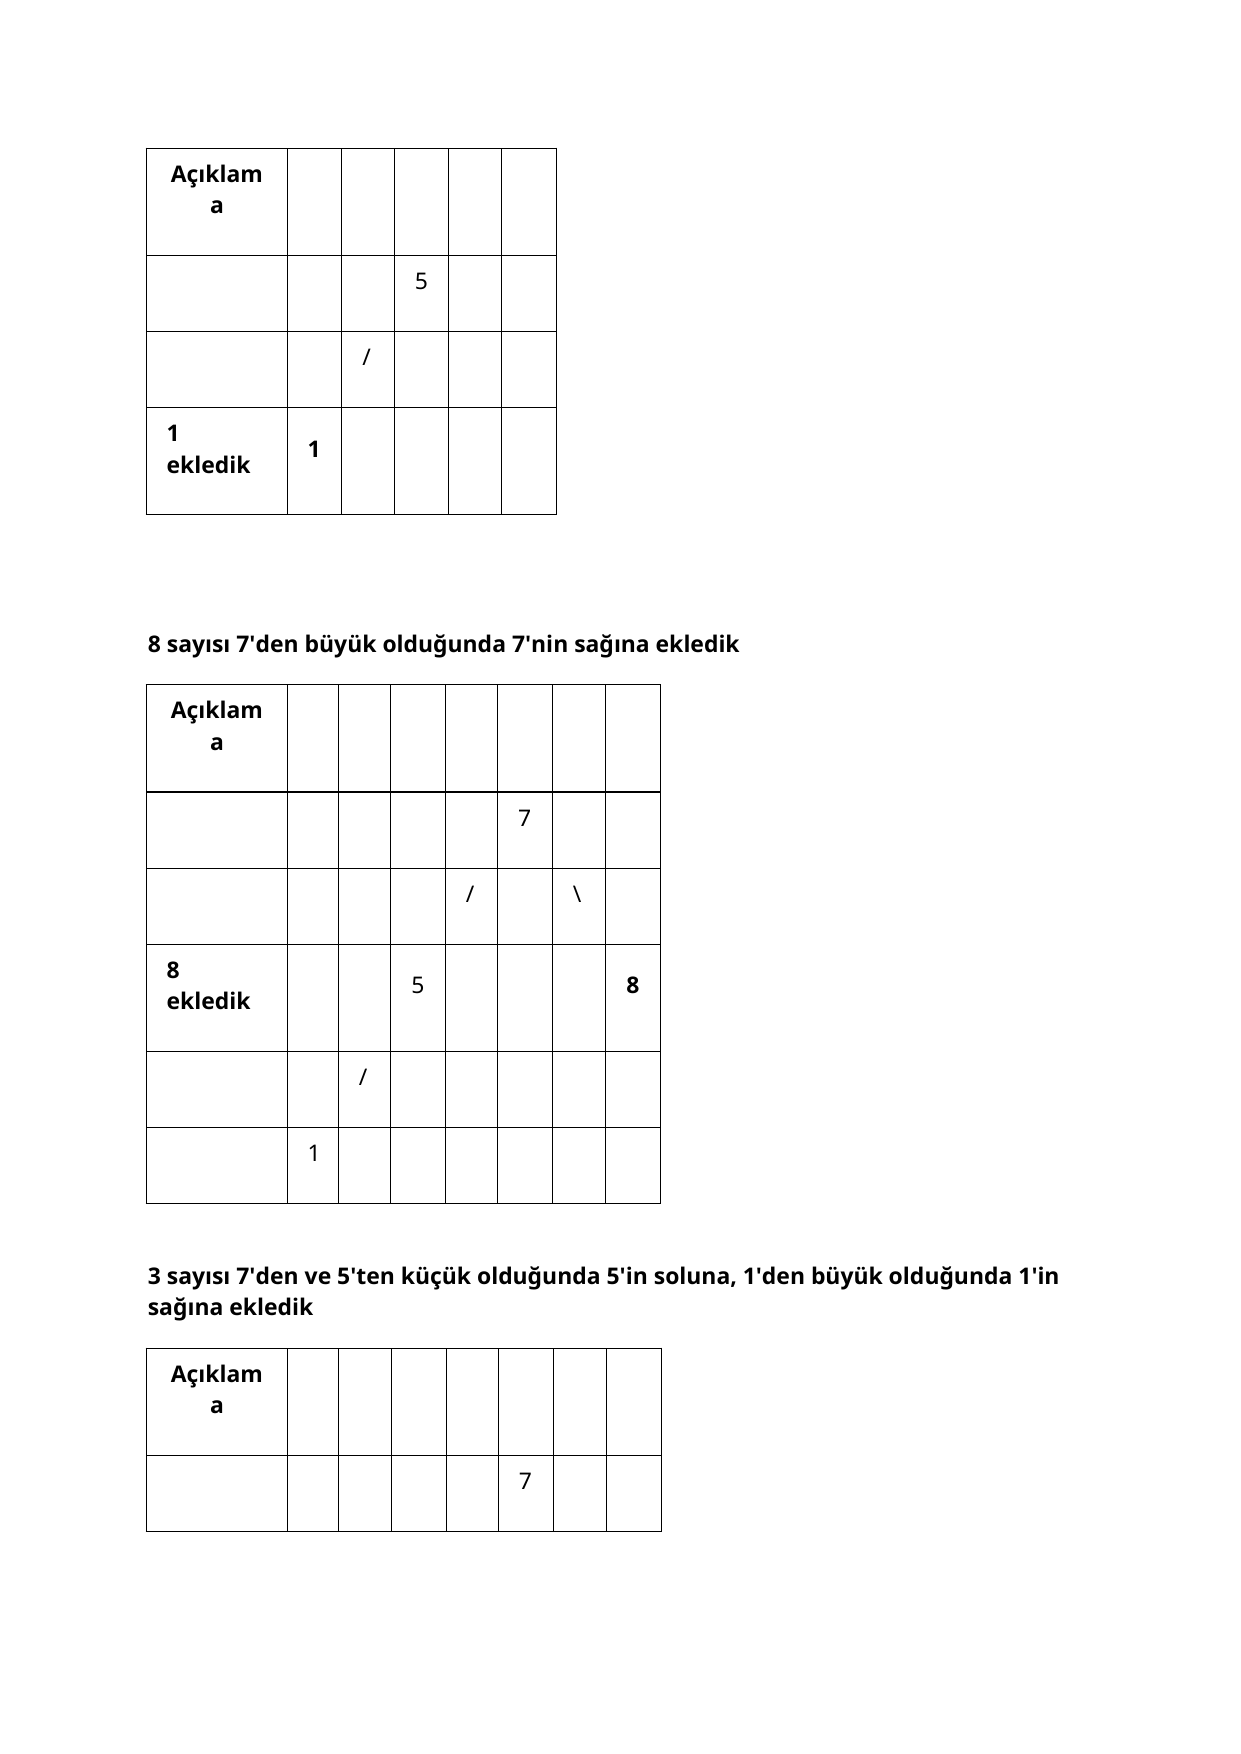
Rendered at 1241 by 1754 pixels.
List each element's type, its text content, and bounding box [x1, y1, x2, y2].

table_cell [147, 332, 287, 407]
table_cell [147, 1456, 287, 1531]
table_cell [342, 256, 394, 331]
table_header [391, 685, 445, 791]
table_header Açıklama [147, 1349, 287, 1455]
table_header [288, 685, 338, 791]
table_header [502, 149, 556, 255]
table_cell 1 [288, 1128, 338, 1203]
table_header [392, 1349, 446, 1455]
table_header [449, 149, 501, 255]
table_cell [288, 256, 341, 331]
table_cell 8 ekledik [147, 945, 287, 1051]
table_cell [498, 1052, 552, 1127]
table_cell [498, 869, 552, 943]
table_cell [147, 869, 287, 943]
table_cell [606, 1128, 660, 1203]
table_cell [288, 1456, 338, 1531]
table_cell [446, 945, 497, 1051]
table_cell [606, 869, 660, 943]
table_cell [554, 1456, 606, 1531]
text 3 sayısı 7'den ve 5'ten küçük olduğunda 5'in soluna, 1'den büyük olduğunda 1'in sağına ekledik [148, 1260, 1093, 1323]
table_header [498, 685, 552, 791]
table_cell 8 [606, 945, 660, 1051]
table_cell [446, 793, 497, 867]
table_header [339, 1349, 391, 1455]
table_header [395, 149, 448, 255]
table_cell [449, 408, 501, 514]
table_cell [498, 945, 552, 1051]
table_cell [553, 793, 605, 867]
table_header [342, 149, 394, 255]
table_cell [446, 1128, 497, 1203]
table_cell [502, 408, 556, 514]
table_cell / [339, 1052, 390, 1127]
table_cell [502, 256, 556, 331]
table_header [607, 1349, 661, 1455]
table_cell [498, 1128, 552, 1203]
table_header [553, 685, 605, 791]
table_cell [147, 256, 287, 331]
table_cell [553, 1128, 605, 1203]
table_header [446, 685, 497, 791]
table_cell [449, 256, 501, 331]
table_cell [147, 1052, 287, 1127]
table_cell \ [553, 869, 605, 943]
table_cell [392, 1456, 446, 1531]
table_header [288, 1349, 338, 1455]
table_cell [339, 945, 390, 1051]
table_header [499, 1349, 553, 1455]
table_cell [339, 869, 390, 943]
table_cell [147, 1128, 287, 1203]
table_cell 1 [288, 408, 341, 514]
table_cell [288, 945, 338, 1051]
table_cell [147, 793, 287, 867]
table_cell / [446, 869, 497, 943]
table_cell [447, 1456, 498, 1531]
table_cell [339, 793, 390, 867]
table_cell [553, 945, 605, 1051]
text 8 sayısı 7'den büyük olduğunda 7'nin sağına ekledik [148, 628, 1093, 659]
table_cell [391, 793, 445, 867]
table_cell 1 ekledik [147, 408, 287, 514]
table_cell [606, 793, 660, 867]
table_cell [395, 332, 448, 407]
table_cell 7 [499, 1456, 553, 1531]
table_cell [607, 1456, 661, 1531]
table_cell [342, 408, 394, 514]
table_cell [391, 1128, 445, 1203]
table_cell 5 [395, 256, 448, 331]
table_cell 7 [498, 793, 552, 867]
table_cell [553, 1052, 605, 1127]
table_cell [395, 408, 448, 514]
table_cell [449, 332, 501, 407]
table_cell [606, 1052, 660, 1127]
table_cell 5 [391, 945, 445, 1051]
table_header [447, 1349, 498, 1455]
table_header [606, 685, 660, 791]
table_cell [446, 1052, 497, 1127]
table_header [339, 685, 390, 791]
table_cell [288, 1052, 338, 1127]
table_header [288, 149, 341, 255]
table_header Açıklama [147, 149, 287, 255]
table_cell [391, 869, 445, 943]
table_cell [288, 793, 338, 867]
table_cell [391, 1052, 445, 1127]
table_cell / [342, 332, 394, 407]
table_header [554, 1349, 606, 1455]
table_cell [288, 869, 338, 943]
table_cell [339, 1128, 390, 1203]
table_cell [339, 1456, 391, 1531]
table_header Açıklama [147, 685, 287, 791]
table_cell [288, 332, 341, 407]
table_cell [502, 332, 556, 407]
